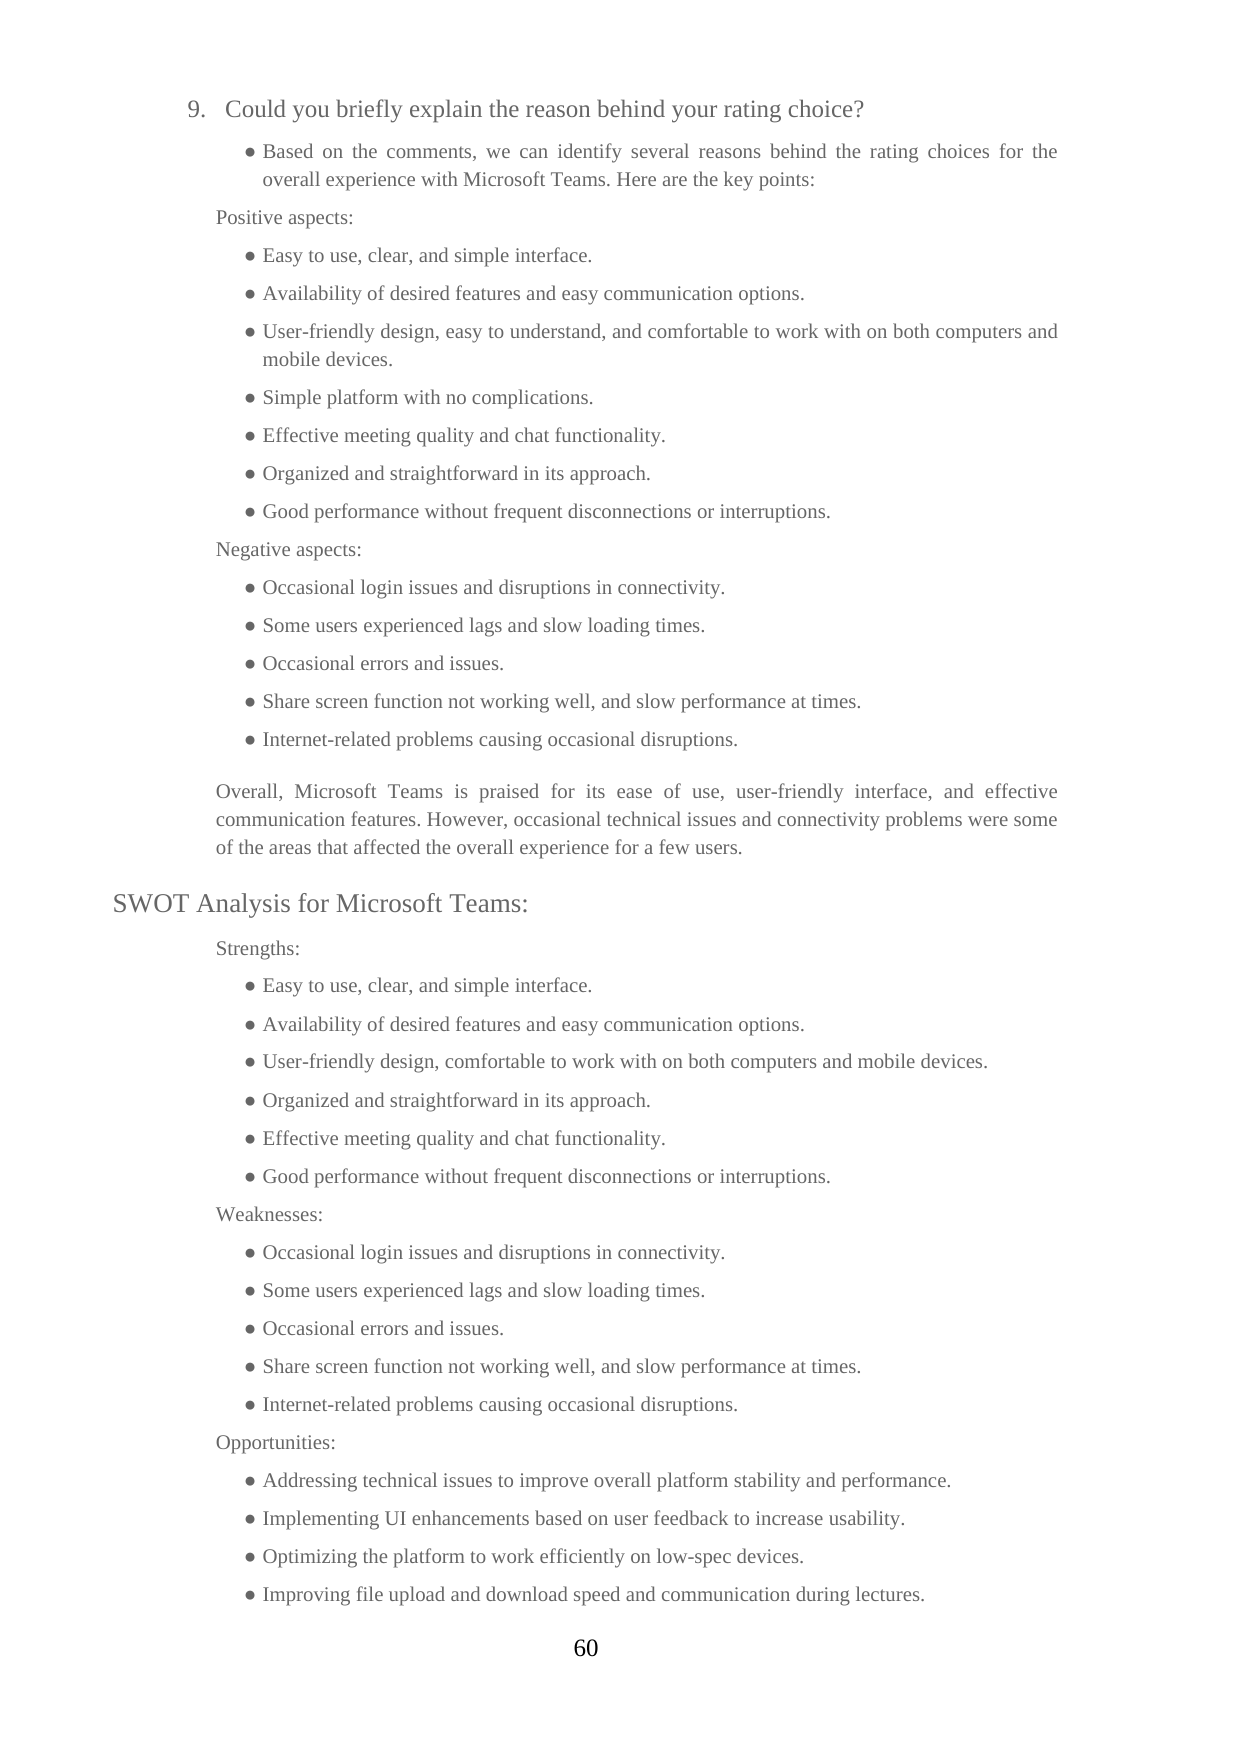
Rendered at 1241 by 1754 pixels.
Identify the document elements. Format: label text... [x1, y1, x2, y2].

list User-friendly design, comfortable to work with on both computers and mobile devices. [244, 1049, 1059, 1073]
list Simple platform with no complications. [244, 384, 1059, 409]
list Some users experienced lags and slow loading times. [244, 1278, 1059, 1302]
list Organized and straightforward in its approach. [244, 461, 1059, 485]
list Good performance without frequent disconnections or interruptions. [244, 499, 1059, 523]
list Effective meeting quality and chat functionality. [244, 423, 1059, 447]
list Improving file upload and download speed and communication during lectures. [244, 1582, 1059, 1606]
text Opportunities: [216, 1430, 1059, 1454]
list Implementing UI enhancements based on user feedback to increase usability. [244, 1506, 1059, 1530]
list Occasional errors and issues. [244, 1316, 1059, 1340]
list Based on the comments, we can identify several reasons behind the rating choices for the overall experience with Microsoft Teams. Here are the key points: [244, 139, 1059, 191]
list Occasional errors and issues. [244, 651, 1059, 675]
list Some users experienced lags and slow loading times. [244, 613, 1059, 637]
text SWOT Analysis for Microsoft Teams: [112, 887, 1059, 918]
text Positive aspects: [216, 205, 1059, 229]
list Addressing technical issues to improve overall platform stability and performance. [244, 1468, 1059, 1492]
list Availability of desired features and easy communication options. [244, 281, 1059, 305]
list Internet-related problems causing occasional disruptions. [244, 1392, 1059, 1416]
list Optimizing the platform to work efficiently on low-spec devices. [244, 1544, 1059, 1568]
text Overall, Microsoft Teams is praised for its ease of use, user-friendly interface, and effective communication features. However, occasional technical issues and connectivity problems were some of the areas that affected the overall experience for a few users. [216, 779, 1059, 859]
list User-friendly design, easy to understand, and comfortable to work with on both computers and mobile devices. [244, 319, 1059, 371]
list Easy to use, clear, and simple interface. [244, 973, 1059, 997]
text Weaknesses: [216, 1202, 1059, 1226]
list Occasional login issues and disruptions in connectivity. [244, 575, 1059, 599]
list Organized and straightforward in its approach. [244, 1087, 1059, 1112]
text Negative aspects: [216, 537, 1059, 561]
list Internet-related problems causing occasional disruptions. [244, 727, 1059, 751]
text Strengths: [216, 935, 1059, 959]
list Could you briefly explain the reason behind your rating choice? [187, 94, 1059, 122]
list Share screen function not working well, and slow performance at times. [244, 689, 1059, 713]
list Share screen function not working well, and slow performance at times. [244, 1354, 1059, 1378]
list Easy to use, clear, and simple interface. [244, 243, 1059, 267]
list Effective meeting quality and chat functionality. [244, 1126, 1059, 1149]
list Occasional login issues and disruptions in connectivity. [244, 1239, 1059, 1264]
list Good performance without frequent disconnections or interruptions. [244, 1163, 1059, 1188]
list Availability of desired features and easy communication options. [244, 1011, 1059, 1036]
